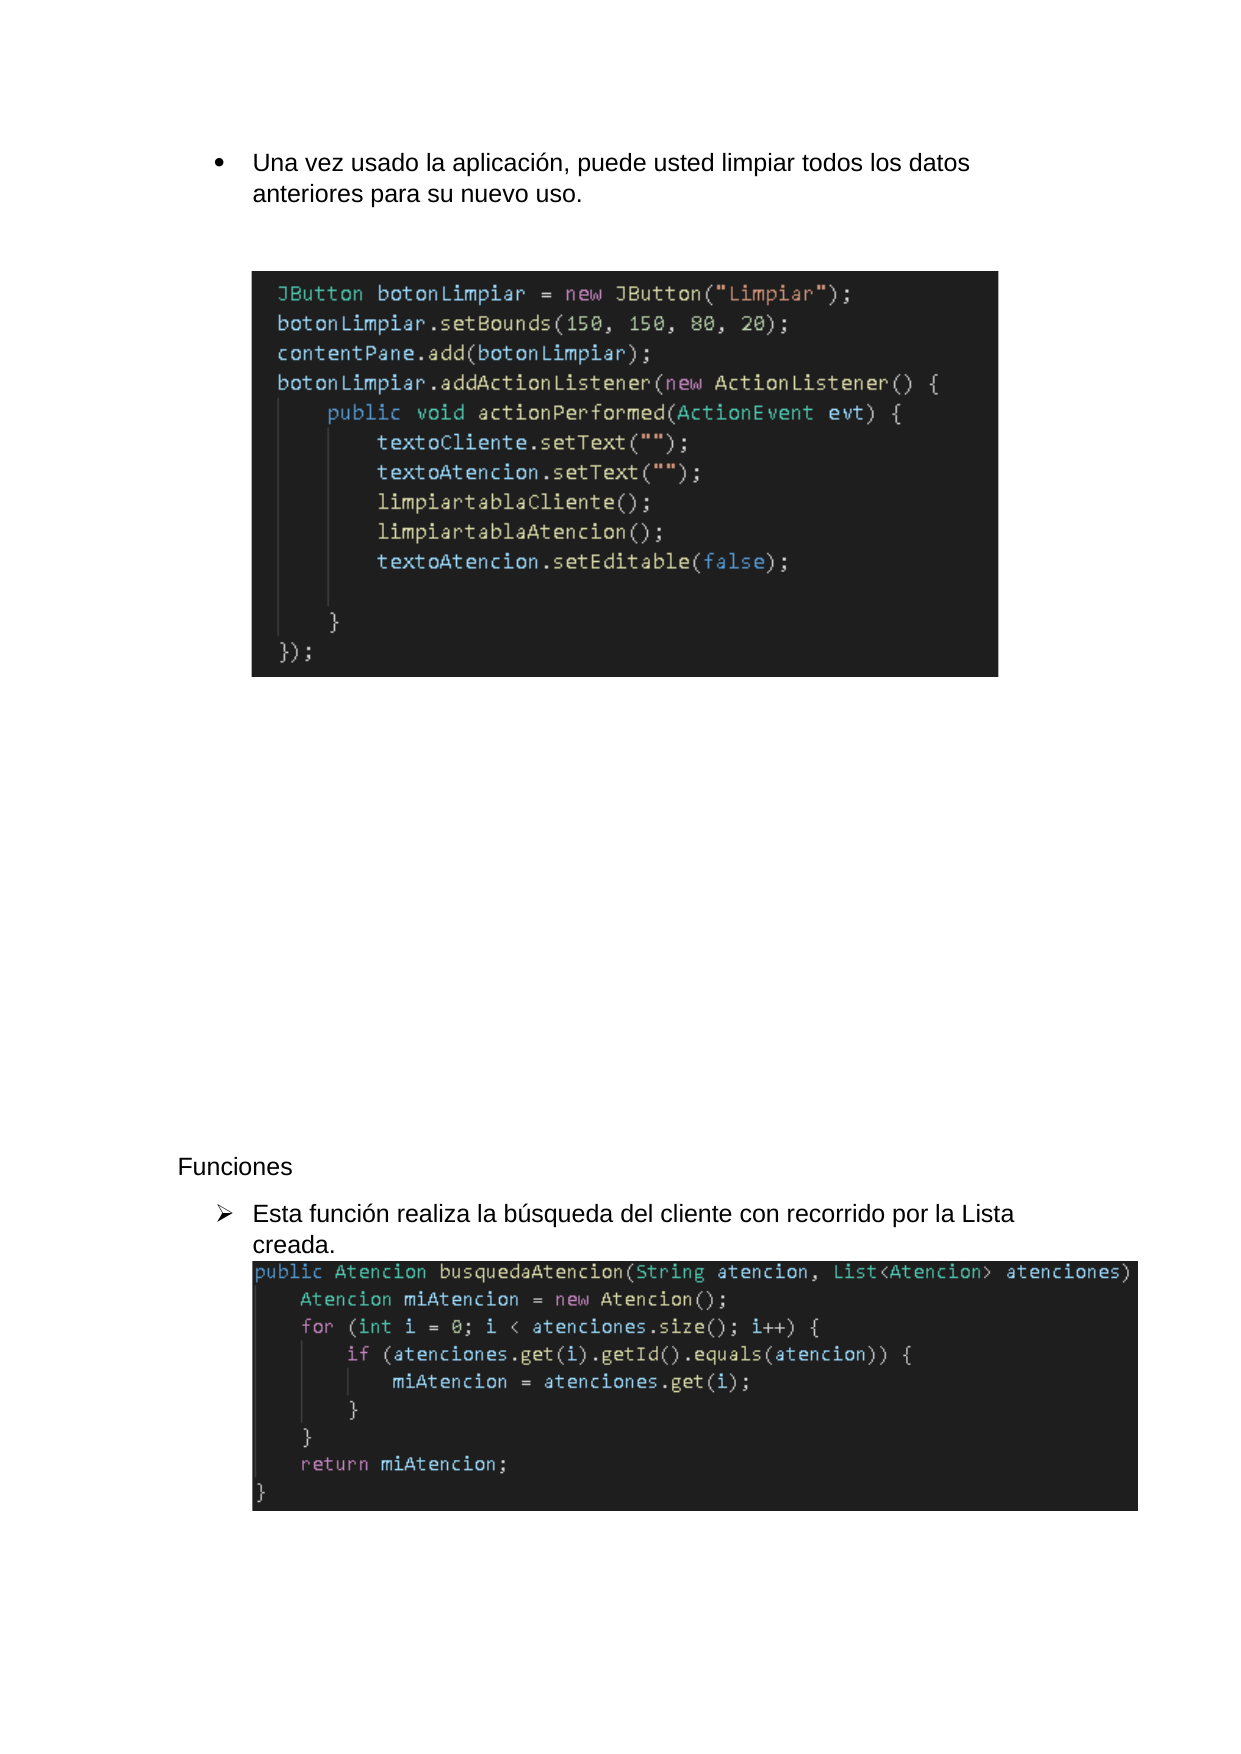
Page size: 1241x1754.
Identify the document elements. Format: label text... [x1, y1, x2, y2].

list Una vez usado la aplicación, puede usted limpiar todos los datos anteriores para su nuevo uso. [215, 148, 1063, 207]
picture [251, 271, 999, 677]
list Esta función realiza la búsqueda del cliente con recorrido por la Lista creada. [215, 1199, 1063, 1259]
text Funciones [177, 1152, 1063, 1180]
picture [252, 1261, 1138, 1511]
